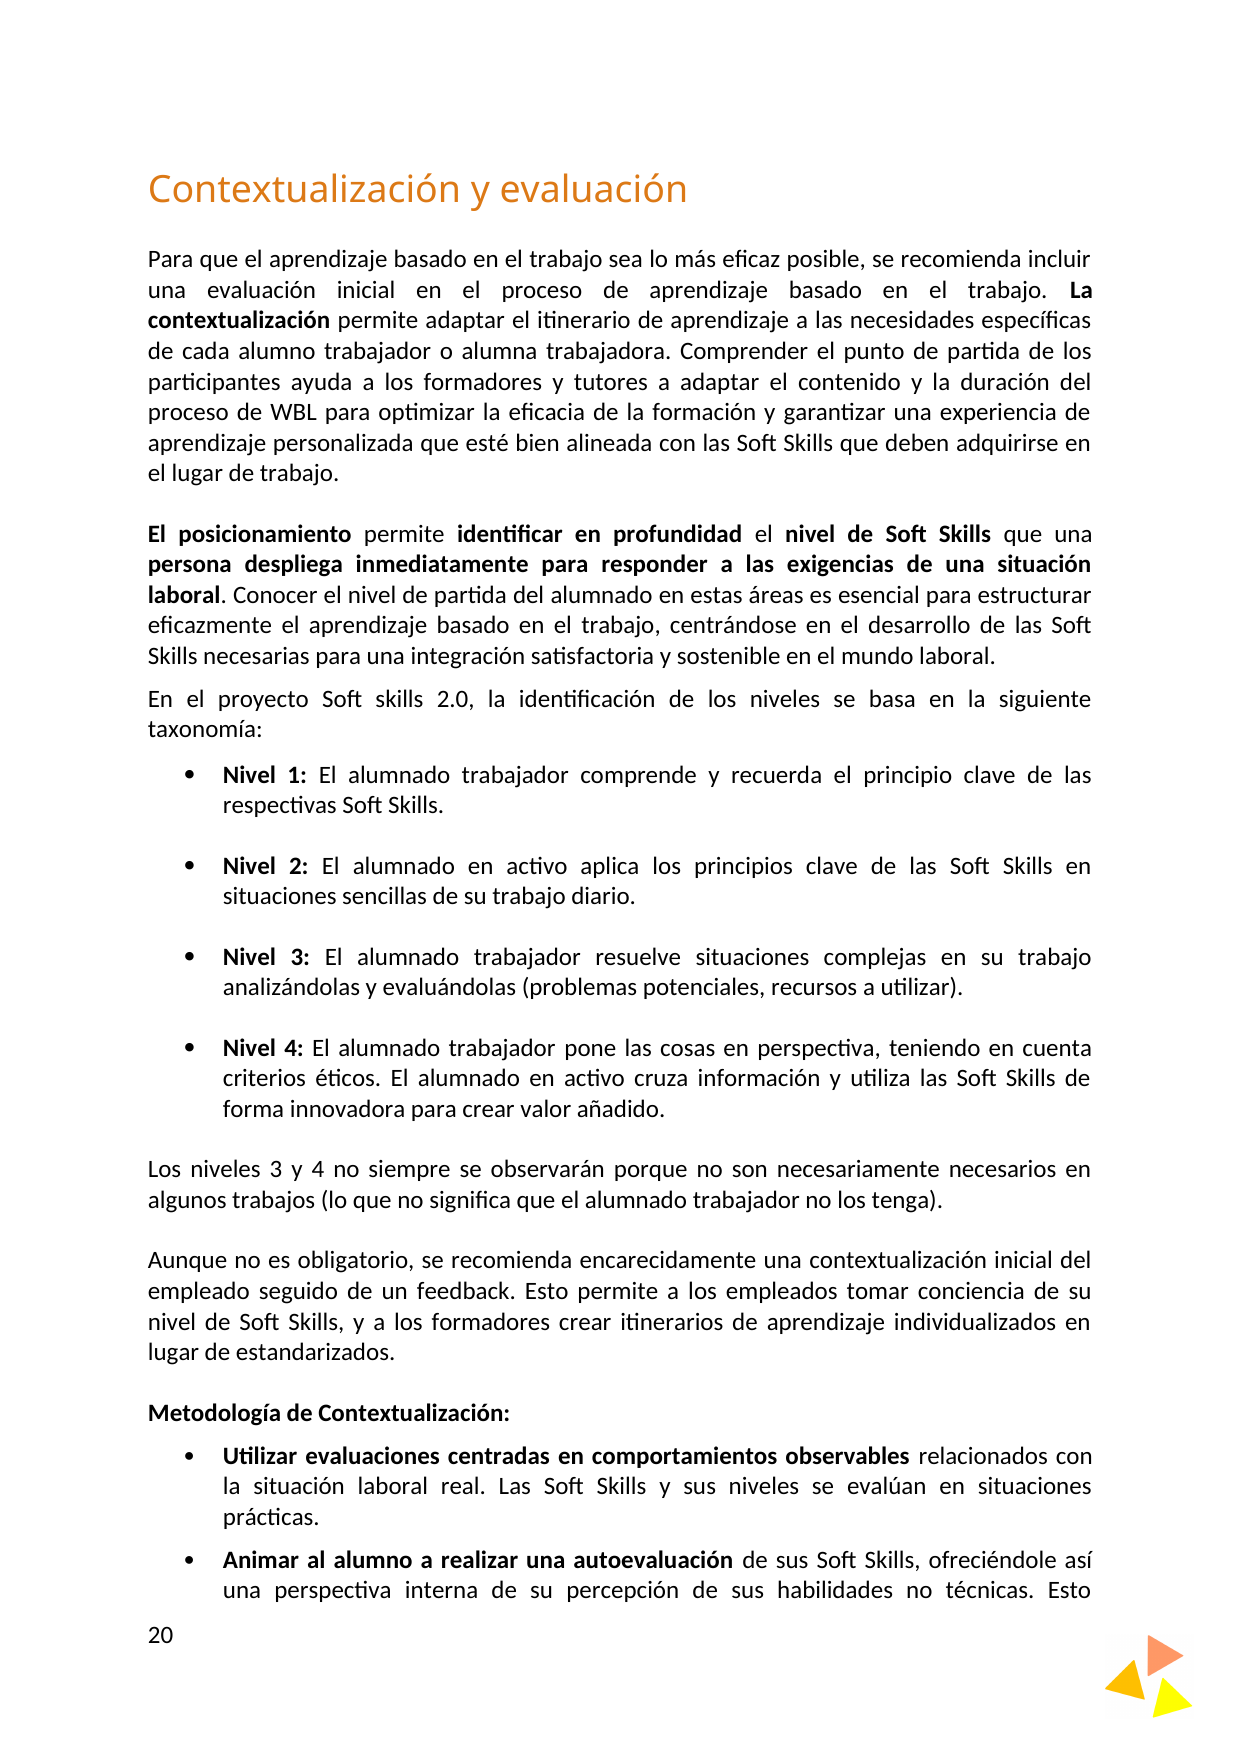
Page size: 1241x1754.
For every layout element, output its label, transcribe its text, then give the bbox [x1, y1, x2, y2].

text Para que el aprendizaje basado en el trabajo sea lo más eficaz posible, se recomienda incluir una evaluación inicial en el proceso de aprendizaje basado en el trabajo. La contextualización permite adaptar el itinerario de aprendizaje a las necesidades específicas de cada alumno trabajador o alumna trabajadora. Comprender el punto de partida de los participantes ayuda a los formadores y tutores a adaptar el contenido y la duración del proceso de WBL para optimizar la eficacia de la formación y garantizar una experiencia de aprendizaje personalizada que esté bien alineada con las Soft Skills que deben adquirirse en el lugar de trabajo. [148, 244, 1093, 488]
text Contextualización y evaluación [148, 163, 1093, 214]
text Aunque no es obligatorio, se recomienda encarecidamente una contextualización inicial del empleado seguido de un feedback. Esto permite a los empleados tomar conciencia de su nivel de Soft Skills, y a los formadores crear itinerarios de aprendizaje individualizados en lugar de estandarizados. [148, 1245, 1093, 1367]
text Metodología de Contextualización: [148, 1397, 1093, 1427]
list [185, 1544, 1093, 1605]
text Los niveles 3 y 4 no siempre se observarán porque no son necesariamente necesarios en algunos trabajos (lo que no significa que el alumnado trabajador no los tenga). [148, 1154, 1093, 1215]
text El posicionamiento permite identificar en profundidad el nivel de Soft Skills que una persona despliega inmediatamente para responder a las exigencias de una situación laboral. Conocer el nivel de partida del alumnado en estas áreas es esencial para estructurar eficazmente el aprendizaje basado en el trabajo, centrándose en el desarrollo de las Soft Skills necesarias para una integración satisfactoria y sostenible en el mundo laboral. [148, 518, 1093, 670]
list Nivel 3: El alumnado trabajador resuelve situaciones complejas en su trabajo analizándolas y evaluándolas (problemas potenciales, recursos a utilizar). [185, 941, 1093, 1002]
picture [1104, 1634, 1194, 1719]
list Utilizar evaluaciones centradas en comportamientos observables relacionados con la situación laboral real. Las Soft Skills y sus niveles se evalúan en situaciones prácticas. [185, 1440, 1093, 1531]
text En el proyecto Soft skills 2.0, la identificación de los niveles se basa en la siguiente taxonomía: [148, 683, 1093, 744]
list Nivel 2: El alumnado en activo aplica los principios clave de las Soft Skills en situaciones sencillas de su trabajo diario. [185, 850, 1093, 911]
list Nivel 1: El alumnado trabajador comprende y recuerda el principio clave de las respectivas Soft Skills. [185, 759, 1093, 820]
list Nivel 4: El alumnado trabajador pone las cosas en perspectiva, teniendo en cuenta criterios éticos. El alumnado en activo cruza información y utiliza las Soft Skills de forma innovadora para crear valor añadido. [185, 1032, 1093, 1124]
